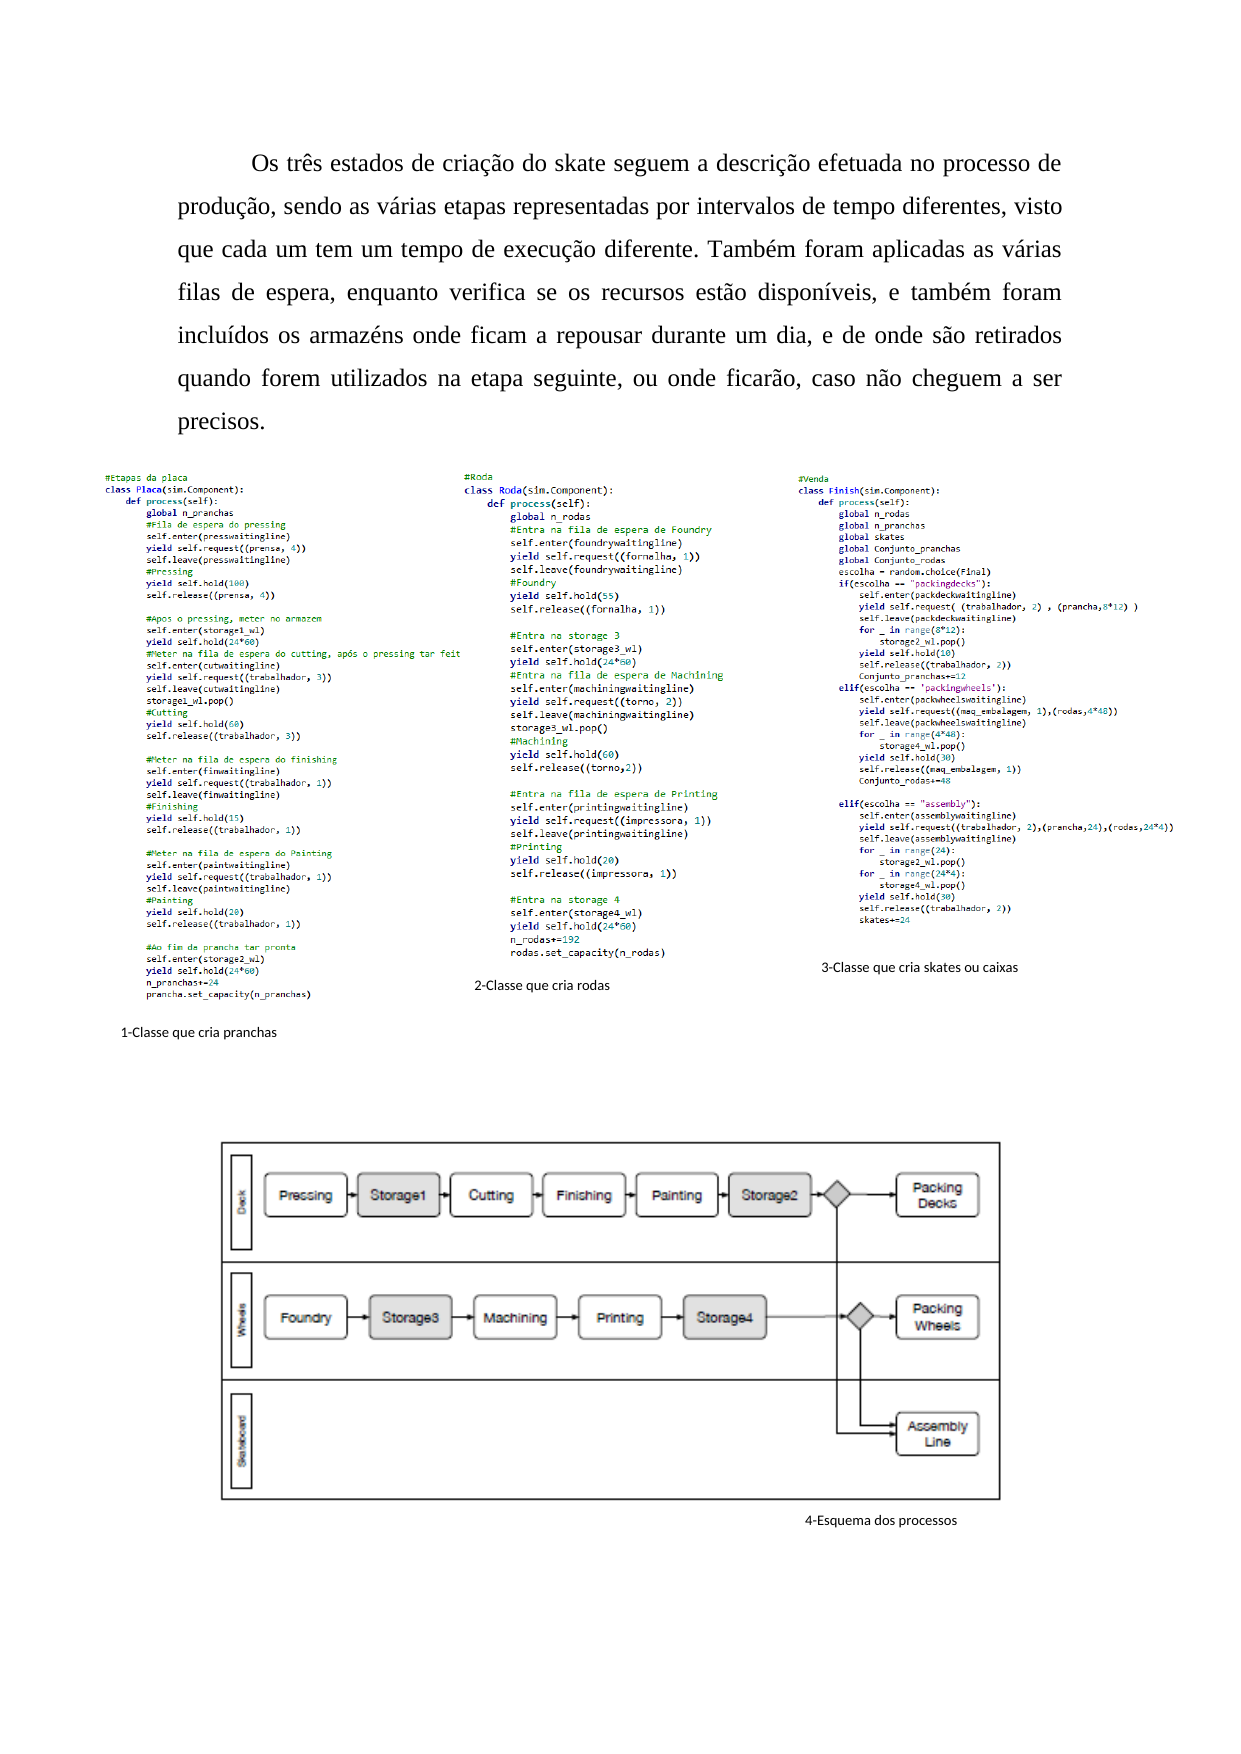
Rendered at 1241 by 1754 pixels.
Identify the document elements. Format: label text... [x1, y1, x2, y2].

picture [212, 1136, 1007, 1505]
text Os três estados de criação do skate seguem a descrição efetuada no processo de produção, sendo as várias etapas representadas por intervalos de tempo diferentes, visto que cada um tem um tempo de execução diferente. Também foram aplicadas as várias filas de espera, enquanto verifica se os recursos estão disponíveis, e também foram incluídos os armazéns onde ficam a repousar durante um dia, e de onde são retirados quando forem utilizados na etapa seguinte, ou onde ficarão, caso não cheguem a ser precisos. [177, 148, 1063, 435]
picture [101, 470, 1188, 1002]
